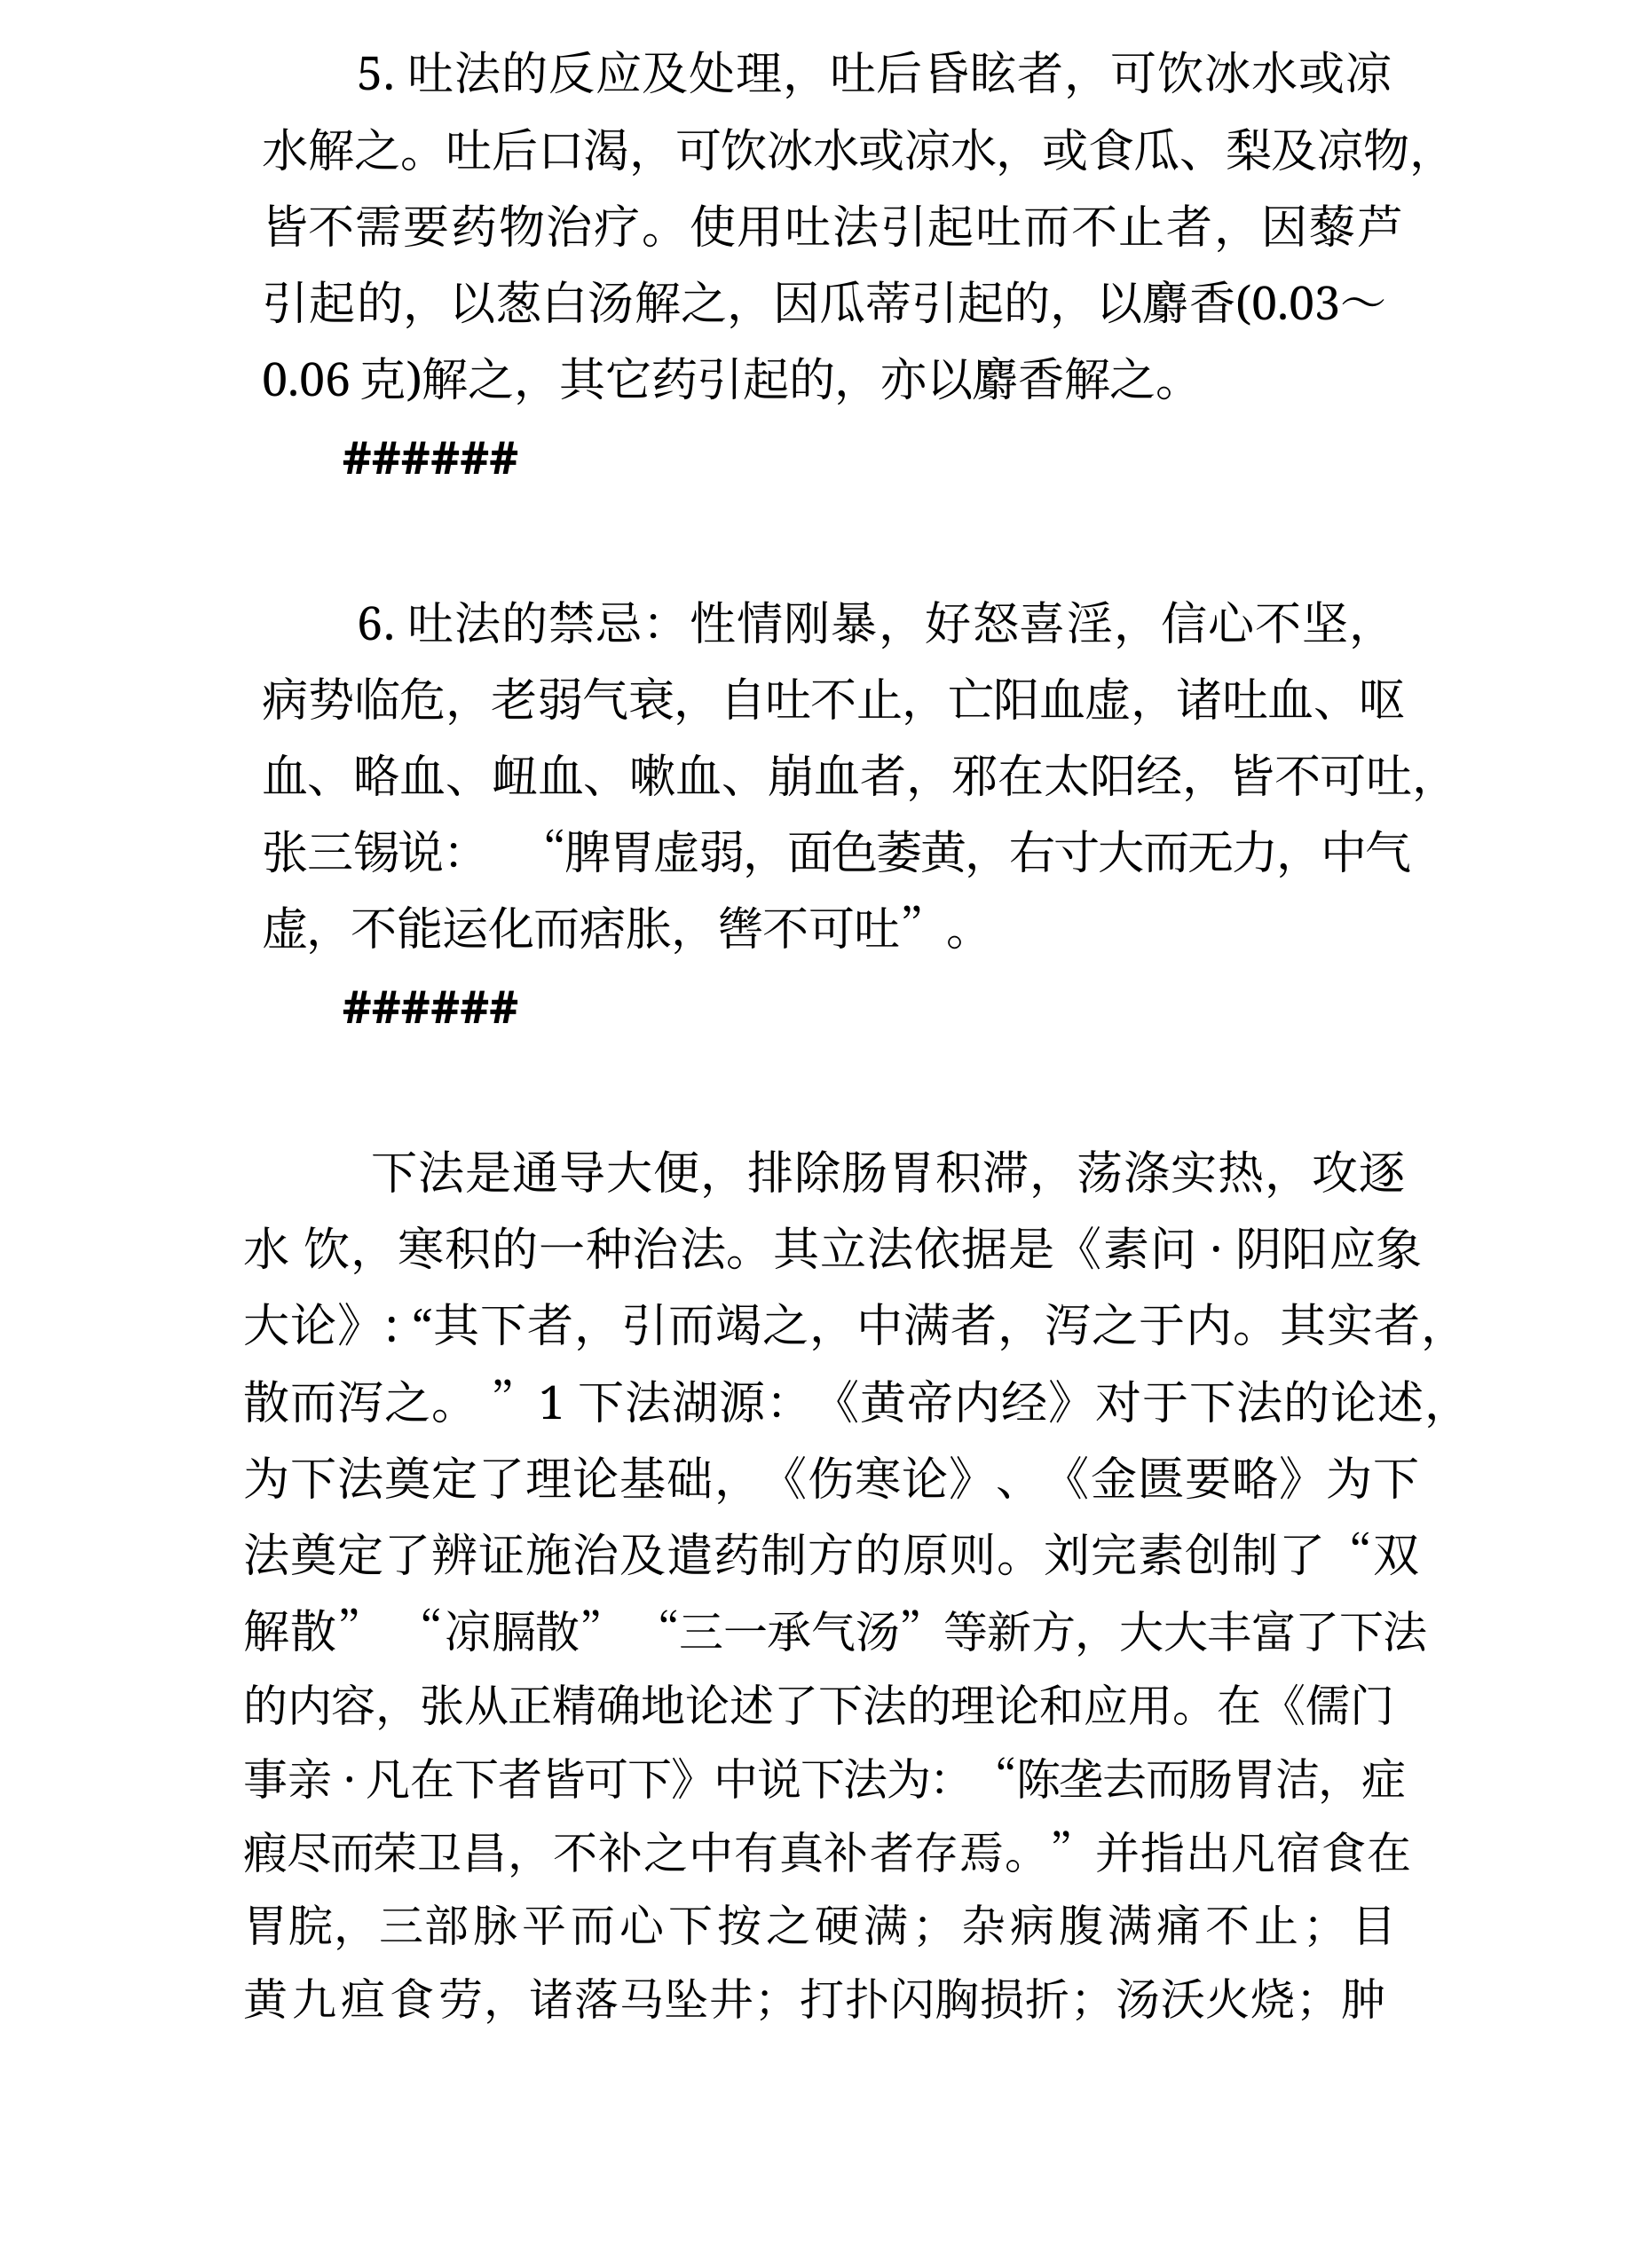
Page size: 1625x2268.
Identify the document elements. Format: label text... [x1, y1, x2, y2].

text 5. 吐法的反应及处理，吐后昏眩者，可饮冰水或凉水解之。吐后口渴，可饮冰水或凉水，或食瓜、梨及凉物，皆不需要药物治疗。使用吐法引起吐而不止者，因藜芦引起的，以葱白汤解之，因瓜蒂引起的，以麝香(0.03～0.06克)解之，其它药引起的，亦以麝香解之。 [262, 37, 1431, 410]
text 6. 吐法的禁忌：性情刚暴，好怒喜淫，信心不坚，病势临危，老弱气衰，自吐不止，亡阳血虚，诸吐血、呕血、略血、衄血、嗽血、崩血者，邪在太阳经，皆不可吐，张三锡说： “脾胃虚弱，面色萎黄，右寸大而无力，中气虚，不能运化而痞胀，辔不可吐”。 [262, 587, 1428, 959]
text ###### [343, 429, 1431, 485]
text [243, 1136, 1428, 2028]
text ###### [343, 978, 1431, 1035]
